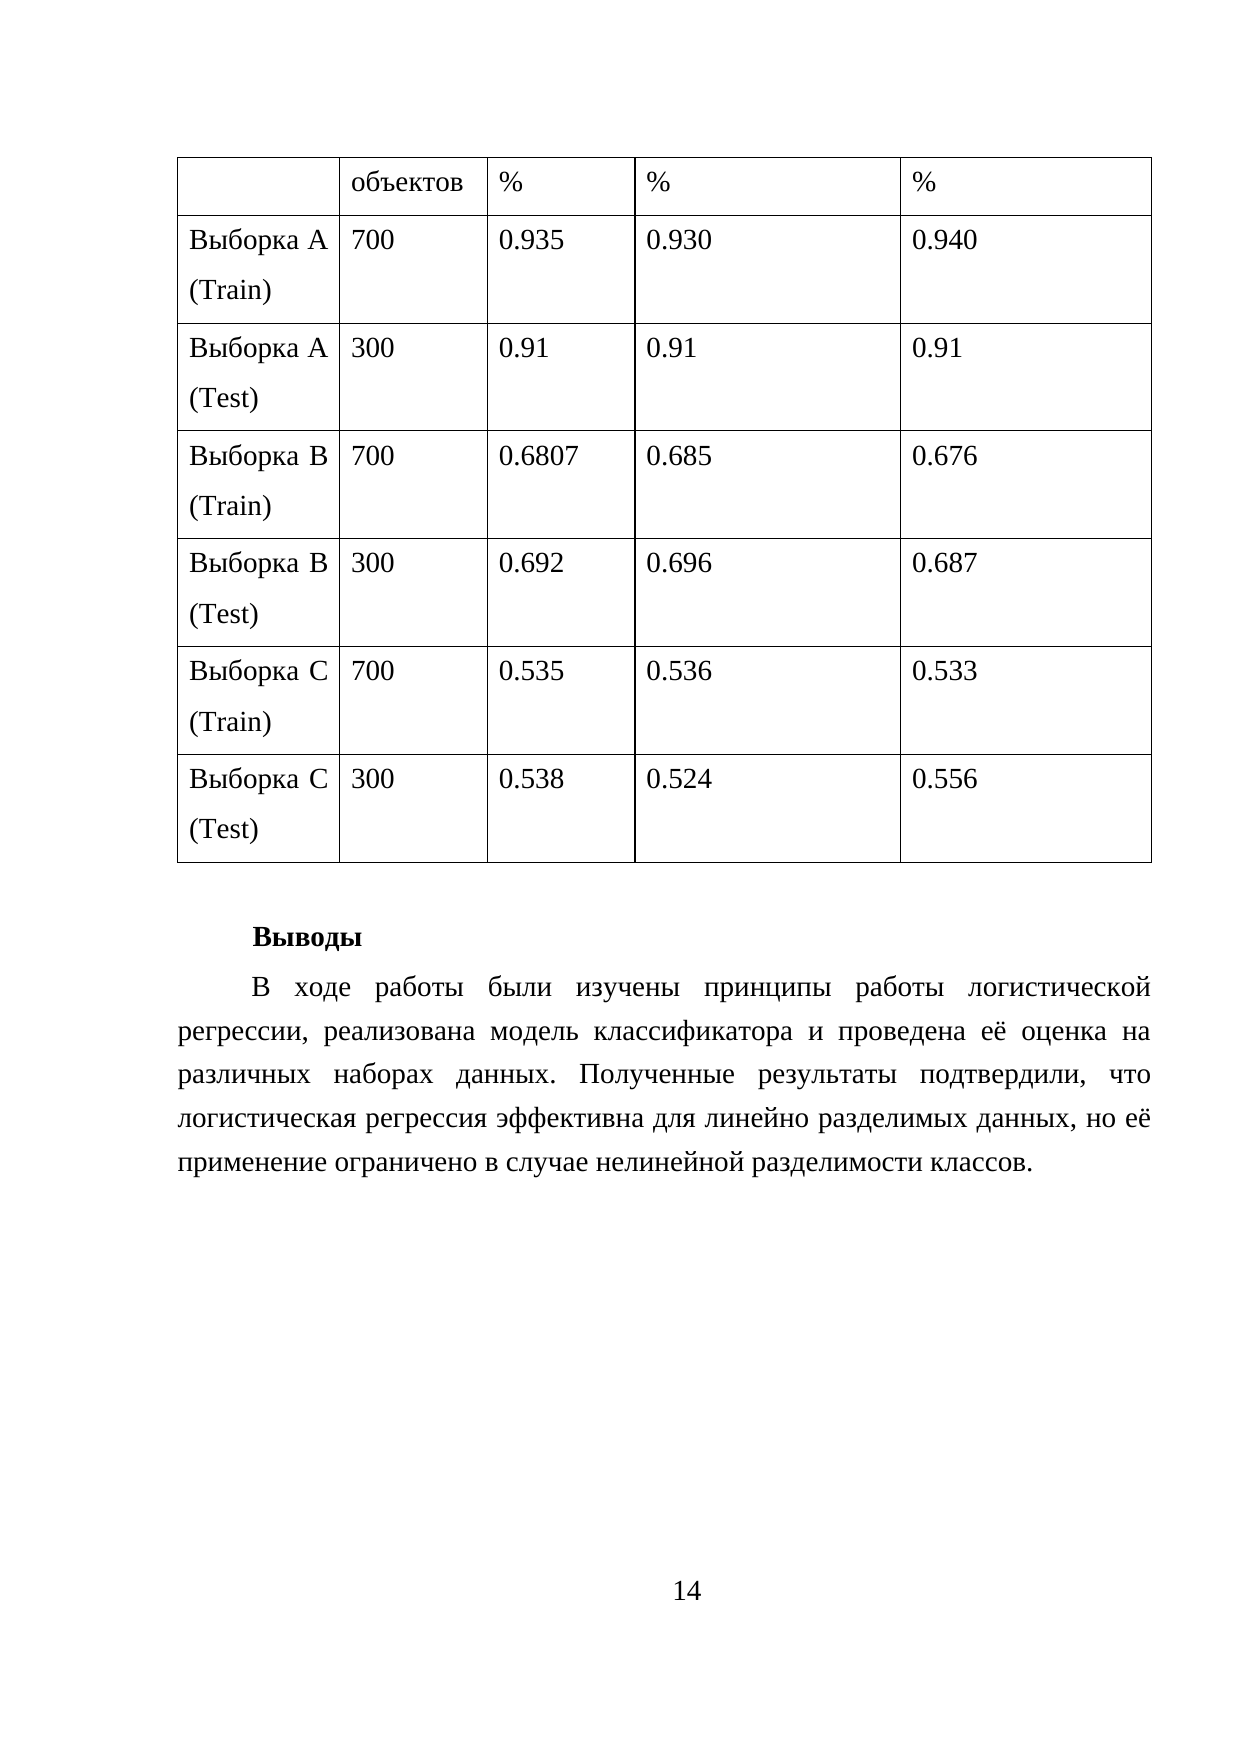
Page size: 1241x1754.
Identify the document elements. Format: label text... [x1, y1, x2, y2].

table_cell 300 [340, 539, 487, 646]
table_cell 0.692 [488, 539, 634, 646]
table_cell 700 [340, 216, 487, 323]
table_cell 0.91 [901, 324, 1151, 430]
table_header Точность, % [488, 158, 634, 215]
table_cell Выборка B (Train) [178, 431, 339, 538]
table_header Число объектов [340, 158, 487, 215]
table_cell 0.524 [636, 755, 900, 862]
table_cell Выборка A (Train) [178, 216, 339, 323]
table_cell 700 [340, 431, 487, 538]
table_cell 300 [340, 755, 487, 862]
table_cell 300 [340, 324, 487, 430]
table_header [178, 158, 339, 215]
table_cell 0.536 [636, 647, 900, 754]
table_cell 0.535 [488, 647, 634, 754]
table_cell 0.676 [901, 431, 1151, 538]
table_cell 700 [340, 647, 487, 754]
table_cell 0.687 [901, 539, 1151, 646]
table_header Специфичность, % [901, 158, 1151, 215]
table_cell Выборка C (Test) [178, 755, 339, 862]
table_cell 0.556 [901, 755, 1151, 862]
table_header Чувствительность, % [636, 158, 900, 215]
table_cell 0.6807 [488, 431, 634, 538]
table_cell Выборка C (Train) [178, 647, 339, 754]
table_cell 0.935 [488, 216, 634, 323]
table_cell 0.533 [901, 647, 1151, 754]
table_cell Выборка B (Test) [178, 539, 339, 646]
table_cell 0.91 [636, 324, 900, 430]
table_cell 0.696 [636, 539, 900, 646]
table_cell 0.940 [901, 216, 1151, 323]
text В ходе работы были изучены принципы работы логистической регрессии, реализована модель классификатора и проведена её оценка на различных наборах данных. Полученные результаты подтвердили, что логистическая регрессия эффективна для линейно разделимых данных, но её применение ограничено в случае нелинейной разделимости классов. [177, 969, 1152, 1177]
table_cell 0.91 [488, 324, 634, 430]
table_cell Выборка A (Test) [178, 324, 339, 430]
table_cell 0.685 [636, 431, 900, 538]
table_cell 0.538 [488, 755, 634, 862]
text Выводы [177, 919, 1152, 953]
table_cell 0.930 [636, 216, 900, 323]
